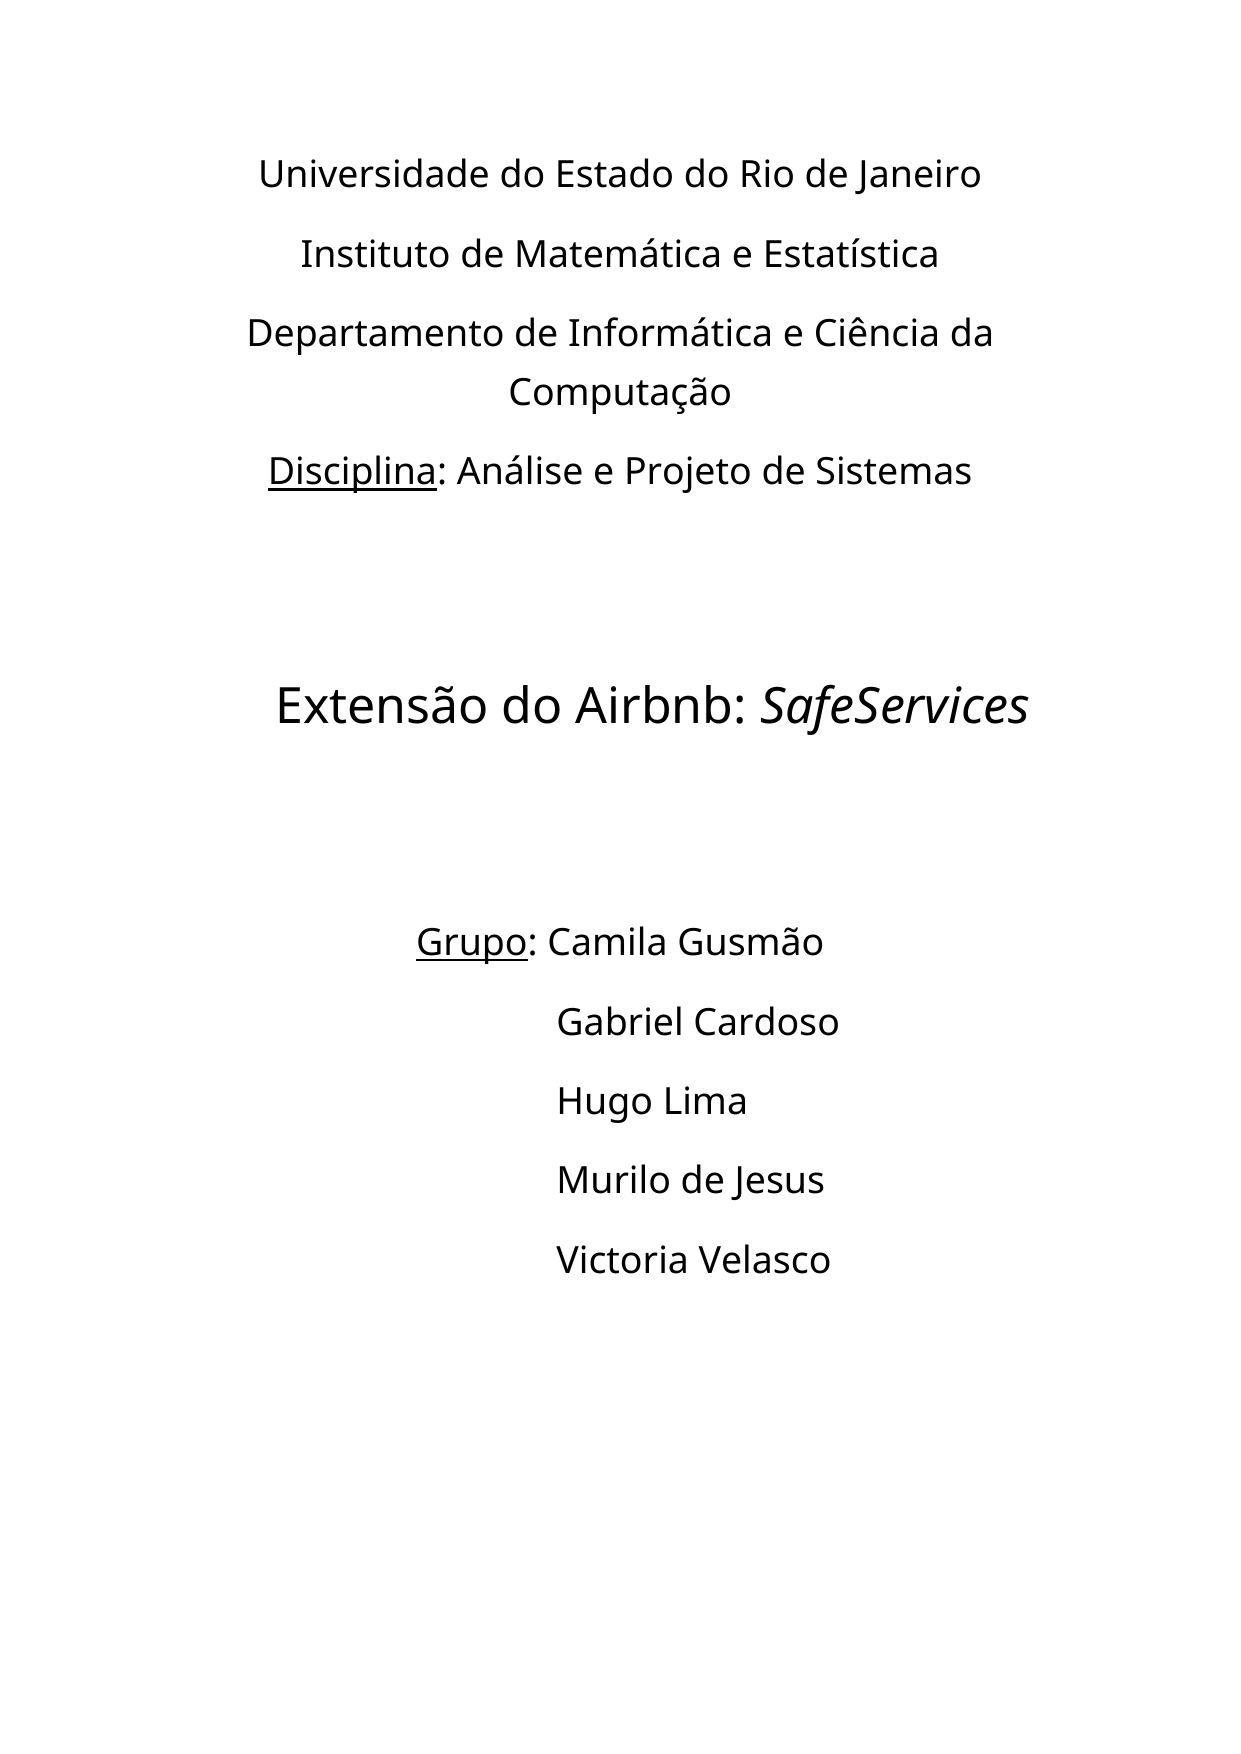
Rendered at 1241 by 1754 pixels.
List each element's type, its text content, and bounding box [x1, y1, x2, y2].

text Instituto de Matemática e Estatística [177, 227, 1063, 278]
text Extensão do Airbnb: SafeServices [177, 670, 1063, 738]
text Gabriel Cardoso [177, 995, 1063, 1046]
text Hugo Lima [177, 1074, 1063, 1125]
text Murilo de Jesus [177, 1154, 1063, 1205]
text Disciplina: Análise e Projeto de Sistemas [177, 445, 1063, 496]
text Universidade do Estado do Rio de Janeiro [177, 148, 1063, 199]
text Grupo: Camila Gusmão [177, 915, 1063, 966]
text Departamento de Informática e Ciência da Computação [177, 307, 1063, 416]
text Victoria Velasco [177, 1233, 1063, 1284]
